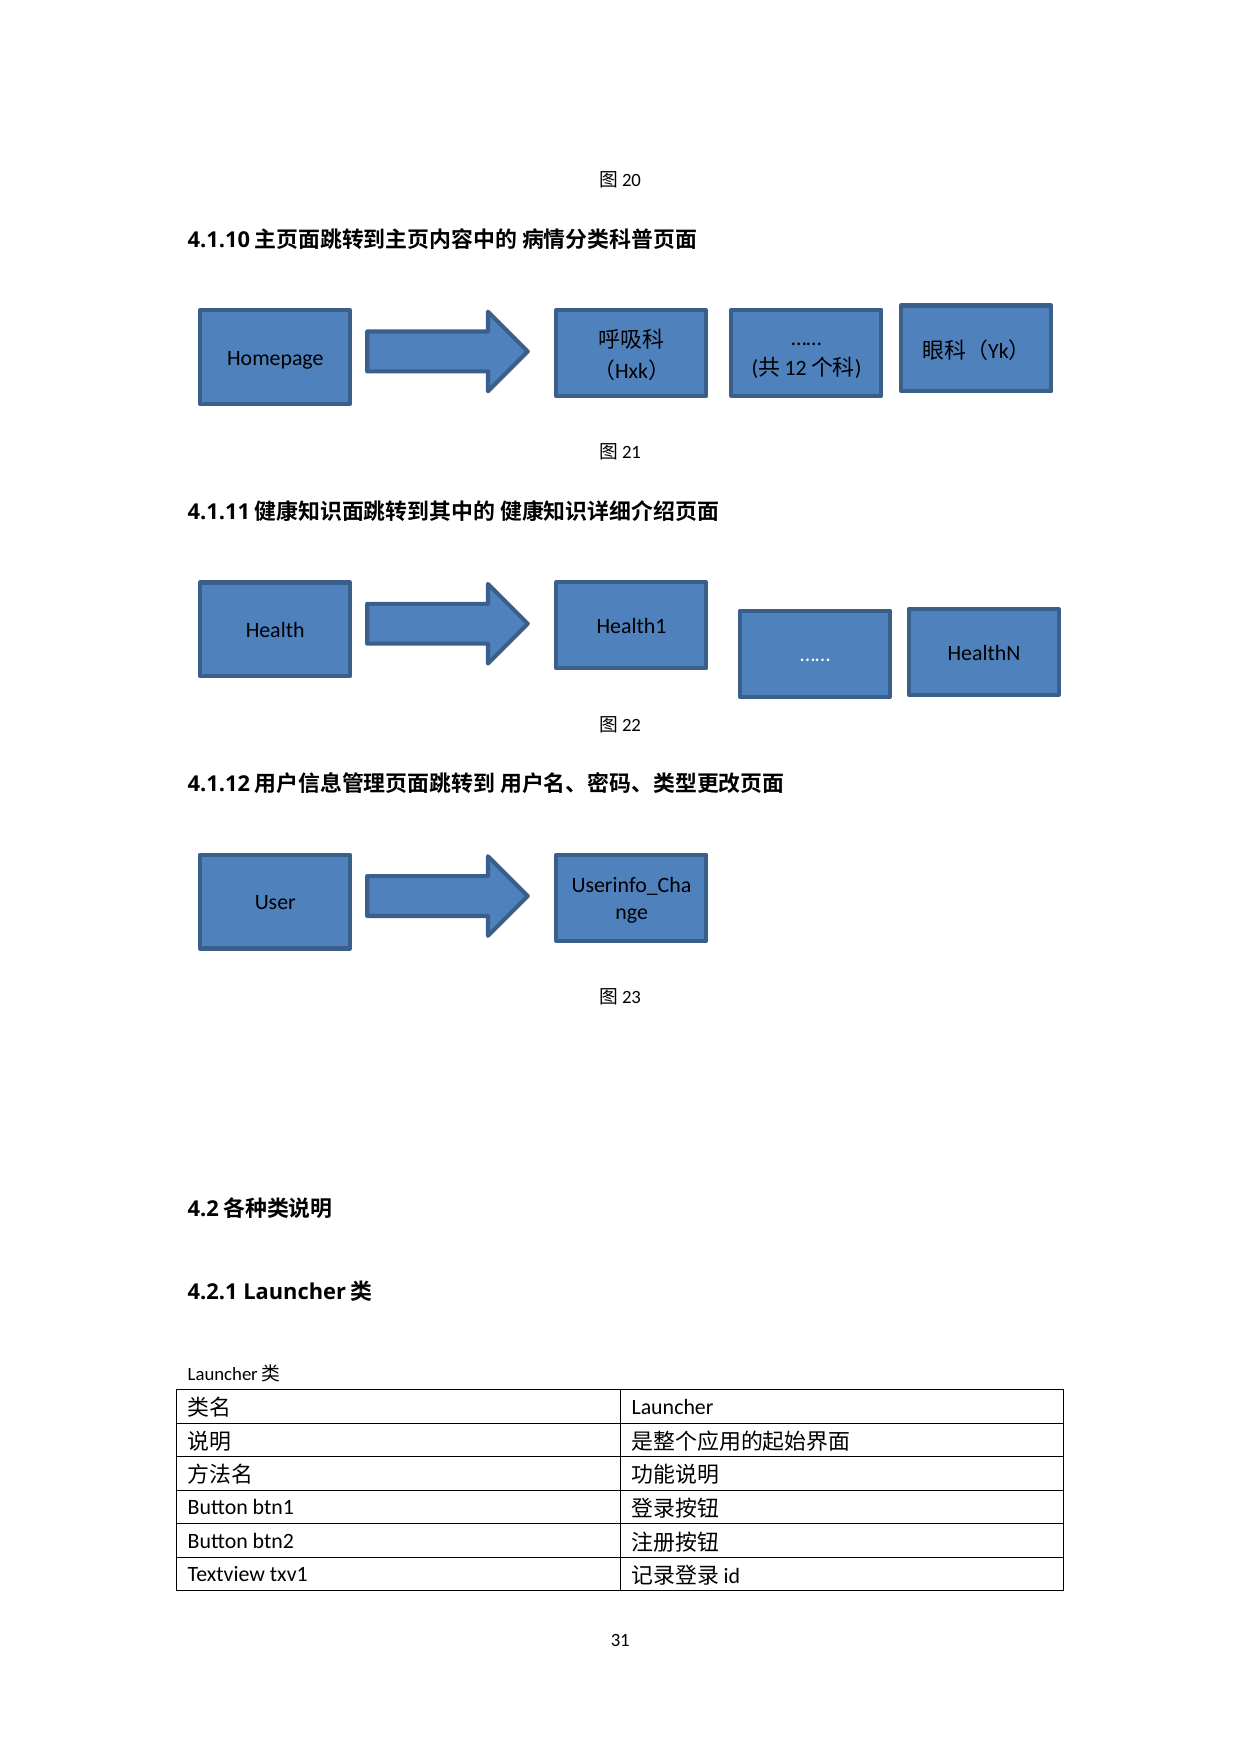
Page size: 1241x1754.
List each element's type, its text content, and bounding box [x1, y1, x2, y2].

table_header 类名 [177, 1390, 620, 1422]
subtitle 4.2各种类说明 [187, 1191, 1053, 1223]
table_cell 记录登录id [621, 1558, 1063, 1590]
text 图21 [187, 434, 1053, 467]
table_cell 注册按钮 [621, 1524, 1063, 1557]
text Launcher类 [187, 1356, 1053, 1389]
table_cell 说明 [177, 1424, 620, 1456]
subtitle 4.1.11健康知识面跳转到其中的 健康知识详细介绍页面 [187, 494, 1053, 526]
table_cell Button btn1 [177, 1491, 620, 1523]
table_cell Button btn2 [177, 1524, 620, 1557]
subtitle 4.1.12用户信息管理页面跳转到 用户名、密码、类型更改页面 [187, 766, 1053, 799]
subtitle 4.2.1 Launcher类 [187, 1274, 1053, 1306]
text 图20 [187, 162, 1053, 194]
subtitle 4.1.10主页面跳转到主页内容中的 病情分类科普页面 [187, 222, 1053, 254]
table_header Launcher [621, 1390, 1063, 1422]
text 图22 [187, 707, 1053, 739]
table_cell 登录按钮 [621, 1491, 1063, 1523]
table_cell Textview txv1 [177, 1558, 620, 1590]
table_cell 是整个应用的起始界面 [621, 1424, 1063, 1456]
table_cell 功能说明 [621, 1457, 1063, 1489]
table_cell 方法名 [177, 1457, 620, 1489]
text 图23 [187, 979, 1053, 1011]
